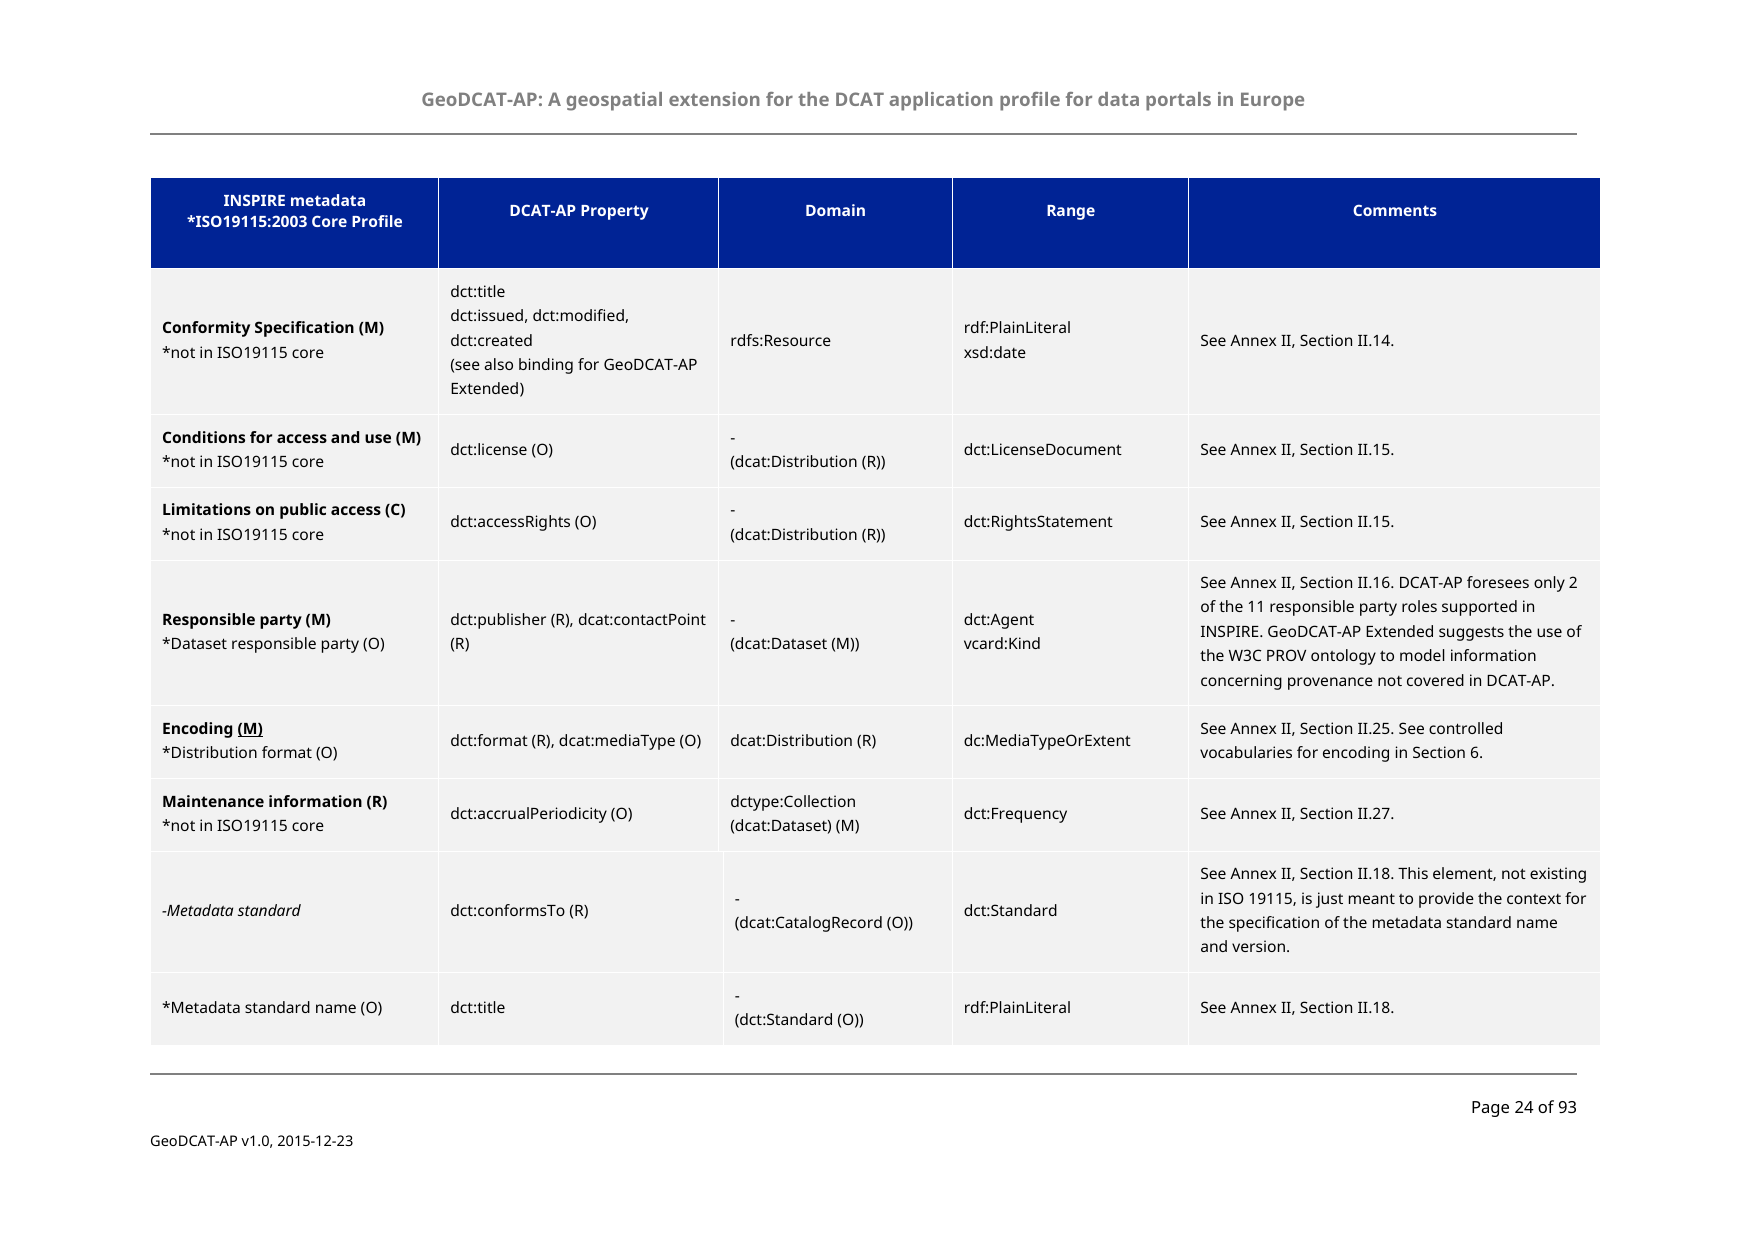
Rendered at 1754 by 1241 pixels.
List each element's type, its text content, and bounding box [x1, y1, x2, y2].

table_cell - (dcat:Dataset (M)) [719, 561, 952, 705]
table_cell dct:title [439, 973, 723, 1045]
table_cell - (dcat:Distribution (R)) [719, 415, 952, 487]
table_cell dct:LicenseDocument [953, 415, 1188, 487]
table_cell See Annex II, Section II.25. See controlled vocabularies for encoding in Section 6. [1189, 706, 1600, 778]
table_cell See Annex II, Section II.14. [1189, 269, 1600, 414]
table_cell Limitations on public access (C) *not in ISO19115 core [151, 488, 438, 559]
table_cell -Metadata standard [151, 852, 438, 972]
table_cell Conformity Specification (M) *not in ISO19115 core [151, 269, 438, 414]
table_cell See Annex II, Section II.15. [1189, 415, 1600, 487]
table_cell *Metadata standard name (O) [151, 973, 438, 1045]
table_header Comments [1189, 178, 1600, 268]
table_cell See Annex II, Section II.16. DCAT-AP foresees only 2 of the 11 responsible party roles supported in INSPIRE. GeoDCAT-AP Extended suggests the use of the W3C PROV ontology to model information concerning provenance not covered in DCAT-AP. [1189, 561, 1600, 705]
table_cell dct:accessRights (O) [439, 488, 718, 559]
table_cell dct:accrualPeriodicity (O) [439, 779, 718, 851]
table_cell rdf:PlainLiteral xsd:date [953, 269, 1188, 414]
table_cell dct:RightsStatement [953, 488, 1188, 559]
table_cell rdfs:Resource [719, 269, 952, 414]
table_cell dct:publisher (R), dcat:contactPoint (R) [439, 561, 718, 705]
table_cell - (dcat:Distribution (R)) [719, 488, 952, 559]
table_cell dcat:Distribution (R) [719, 706, 952, 778]
table_header Range [953, 178, 1188, 268]
table_cell dct:title dct:issued, dct:modified, dct:created (see also binding for GeoDCAT-AP Extended) [439, 269, 718, 414]
table_cell dct:format (R), dcat:mediaType (O) [439, 706, 718, 778]
table_header DCAT-AP Property [439, 178, 718, 268]
table_cell See Annex II, Section II.18. This element, not existing in ISO 19115, is just meant to provide the context for the specification of the metadata standard name and version. [1189, 852, 1600, 972]
table_cell dct:Frequency [953, 779, 1188, 851]
table_cell - (dct:Standard (O)) [724, 973, 952, 1045]
table_cell See Annex II, Section II.27. [1189, 779, 1600, 851]
table_cell Conditions for access and use (M) *not in ISO19115 core [151, 415, 438, 487]
table_cell See Annex II, Section II.18. [1189, 973, 1600, 1045]
table_cell Maintenance information (R) *not in ISO19115 core [151, 779, 438, 851]
table_cell dct:Agent vcard:Kind [953, 561, 1188, 705]
table_header Domain [719, 178, 952, 268]
table_cell rdf:PlainLiteral [953, 973, 1188, 1045]
table_cell dct:Standard [953, 852, 1188, 972]
table_cell dctype:Collection (dcat:Dataset) (M) [719, 779, 952, 851]
table_cell dct:conformsTo (R) [439, 852, 723, 972]
table_cell dc:MediaTypeOrExtent [953, 706, 1188, 778]
table_cell Responsible party (M) *Dataset responsible party (O) [151, 561, 438, 705]
table_cell - (dcat:CatalogRecord (O)) [724, 852, 952, 972]
table_cell Encoding (M) *Distribution format (O) [151, 706, 438, 778]
table_cell dct:license (O) [439, 415, 718, 487]
table_header INSPIRE metadata *ISO19115:2003 Core Profile [151, 178, 438, 268]
table_cell See Annex II, Section II.15. [1189, 488, 1600, 559]
